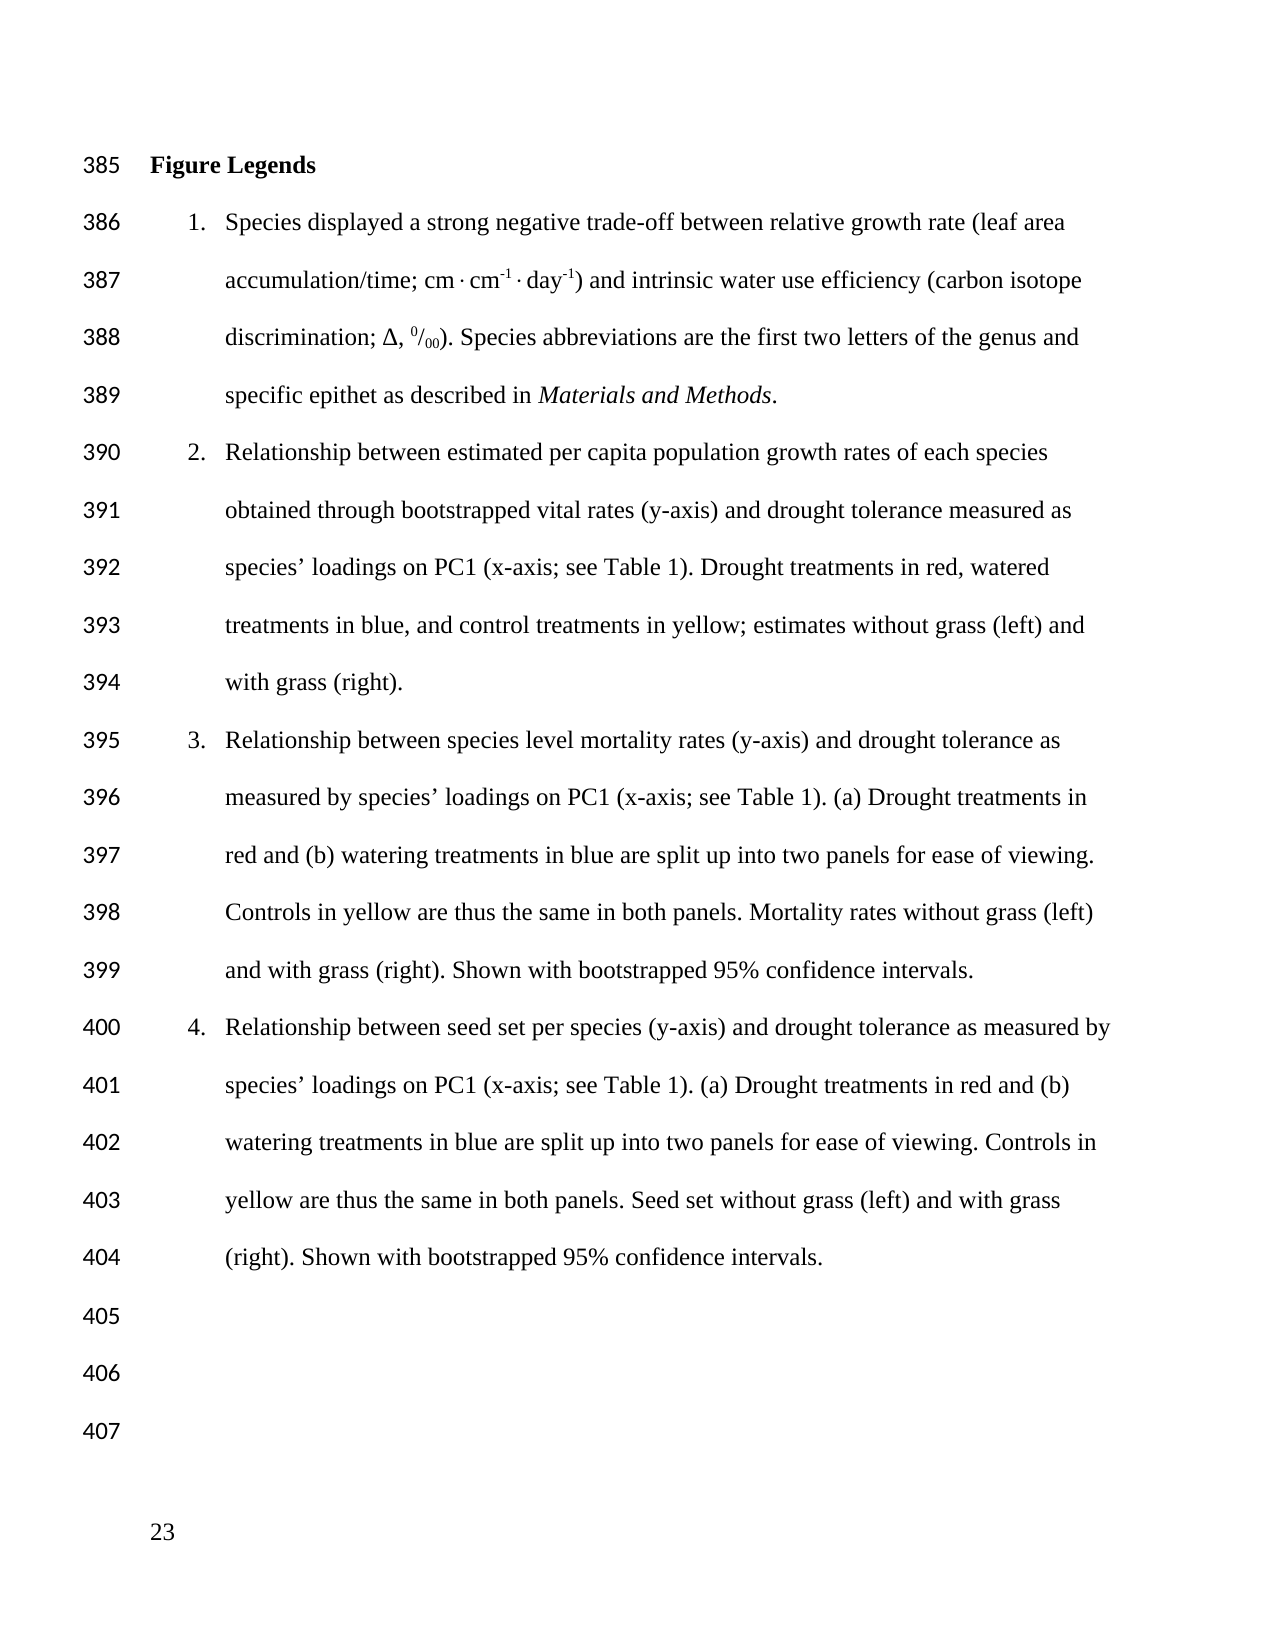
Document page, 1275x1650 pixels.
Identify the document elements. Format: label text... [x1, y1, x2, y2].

list Relationship between species level mortality rates (y-axis) and drought tolerance as measured by species’ loadings on PC1 (x-axis; see Table 1). (a) Drought treatments in red and (b) watering treatments in blue are split up into two panels for ease of viewing. Controls in yellow are thus the same in both panels. Mortality rates without grass (left) and with grass (right). Shown with bootstrapped 95% confidence intervals. [187, 725, 1125, 984]
list Relationship between seed set per species (y-axis) and drought tolerance as measured by species’ loadings on PC1 (x-axis; see Table 1). (a) Drought treatments in red and (b) watering treatments in blue are split up into two panels for ease of viewing. Controls in yellow are thus the same in both panels. Seed set without grass (left) and with grass (right). Shown with bootstrapped 95% confidence intervals. [187, 1012, 1125, 1271]
text Figure Legends [150, 150, 1125, 179]
list Species displayed a strong negative trade-off between relative growth rate (leaf area accumulation/time; cmcm-1day-1) and intrinsic water use efficiency (carbon isotope discrimination; ∆, 0/00). Species abbreviations are the first two letters of the genus and specific epithet as described in Materials and Methods. [187, 207, 1125, 409]
list Relationship between estimated per capita population growth rates of each species obtained through bootstrapped vital rates (y-axis) and drought tolerance measured as species’ loadings on PC1 (x-axis; see Table 1). Drought treatments in red, watered treatments in blue, and control treatments in yellow; estimates without grass (left) and with grass (right). [187, 437, 1125, 696]
